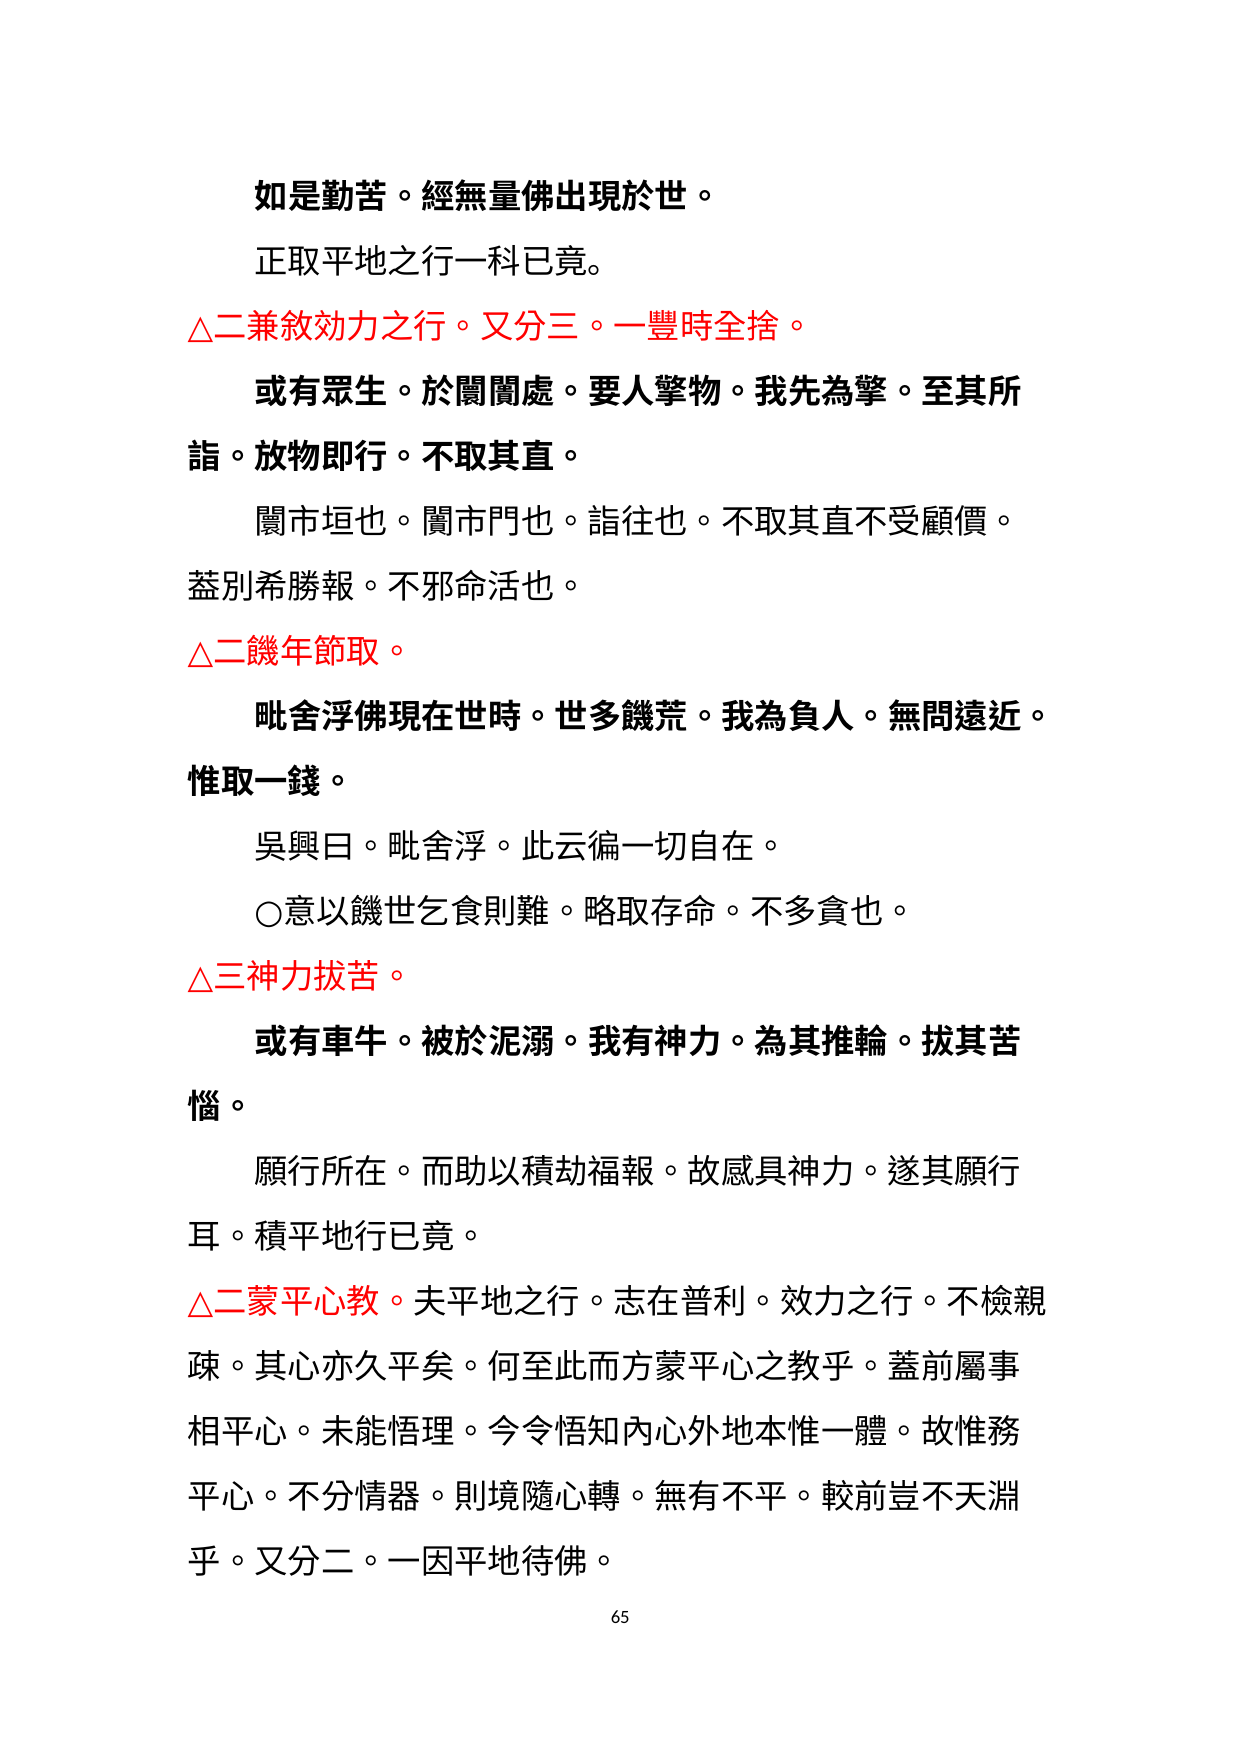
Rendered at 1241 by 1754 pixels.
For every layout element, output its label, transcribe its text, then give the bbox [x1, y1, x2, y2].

text △二兼敘効力之行。又分三。一豐時全捨。 [187, 292, 1053, 357]
text 闤市垣也。闠市門也。詣往也。不取其直不受顧價。葢別希勝報。不邪命活也。 [187, 487, 1053, 617]
text 如是勤苦。經無量佛出現於世。 [187, 162, 1053, 227]
text △三神力拔苦。 [187, 942, 1053, 1007]
text 毗舍浮佛現在世時。世多饑荒。我為負人。無問遠近。惟取一錢。 [187, 682, 1053, 812]
text 正取平地之行一科已竟。 [187, 227, 1053, 292]
text 吳興曰。毗舍浮。此云徧一切自在。 [187, 812, 1053, 877]
text 或有車牛。被於泥溺。我有神力。為其推輪。拔其苦惱。 [187, 1007, 1053, 1137]
text 或有眾生。於闤闠處。要人擎物。我先為擎。至其所詣。放物即行。不取其直。 [187, 357, 1053, 487]
text △二饑年節取。 [187, 617, 1053, 682]
text ○意以饑世乞食則難。略取存命。不多貪也。 [187, 877, 1053, 942]
text 願行所在。而助以積劫福報。故感具神力。遂其願行耳。積平地行已竟。 [187, 1137, 1053, 1267]
text △二蒙平心教。夫平地之行。志在普利。效力之行。不檢親疎。其心亦久平矣。何至此而方蒙平心之教乎。蓋前屬事相平心。未能悟理。今令悟知內心外地本惟一體。故惟務平心。不分情器。則境隨心轉。無有不平。較前豈不天淵乎。又分二。一因平地待佛。 [187, 1267, 1053, 1592]
